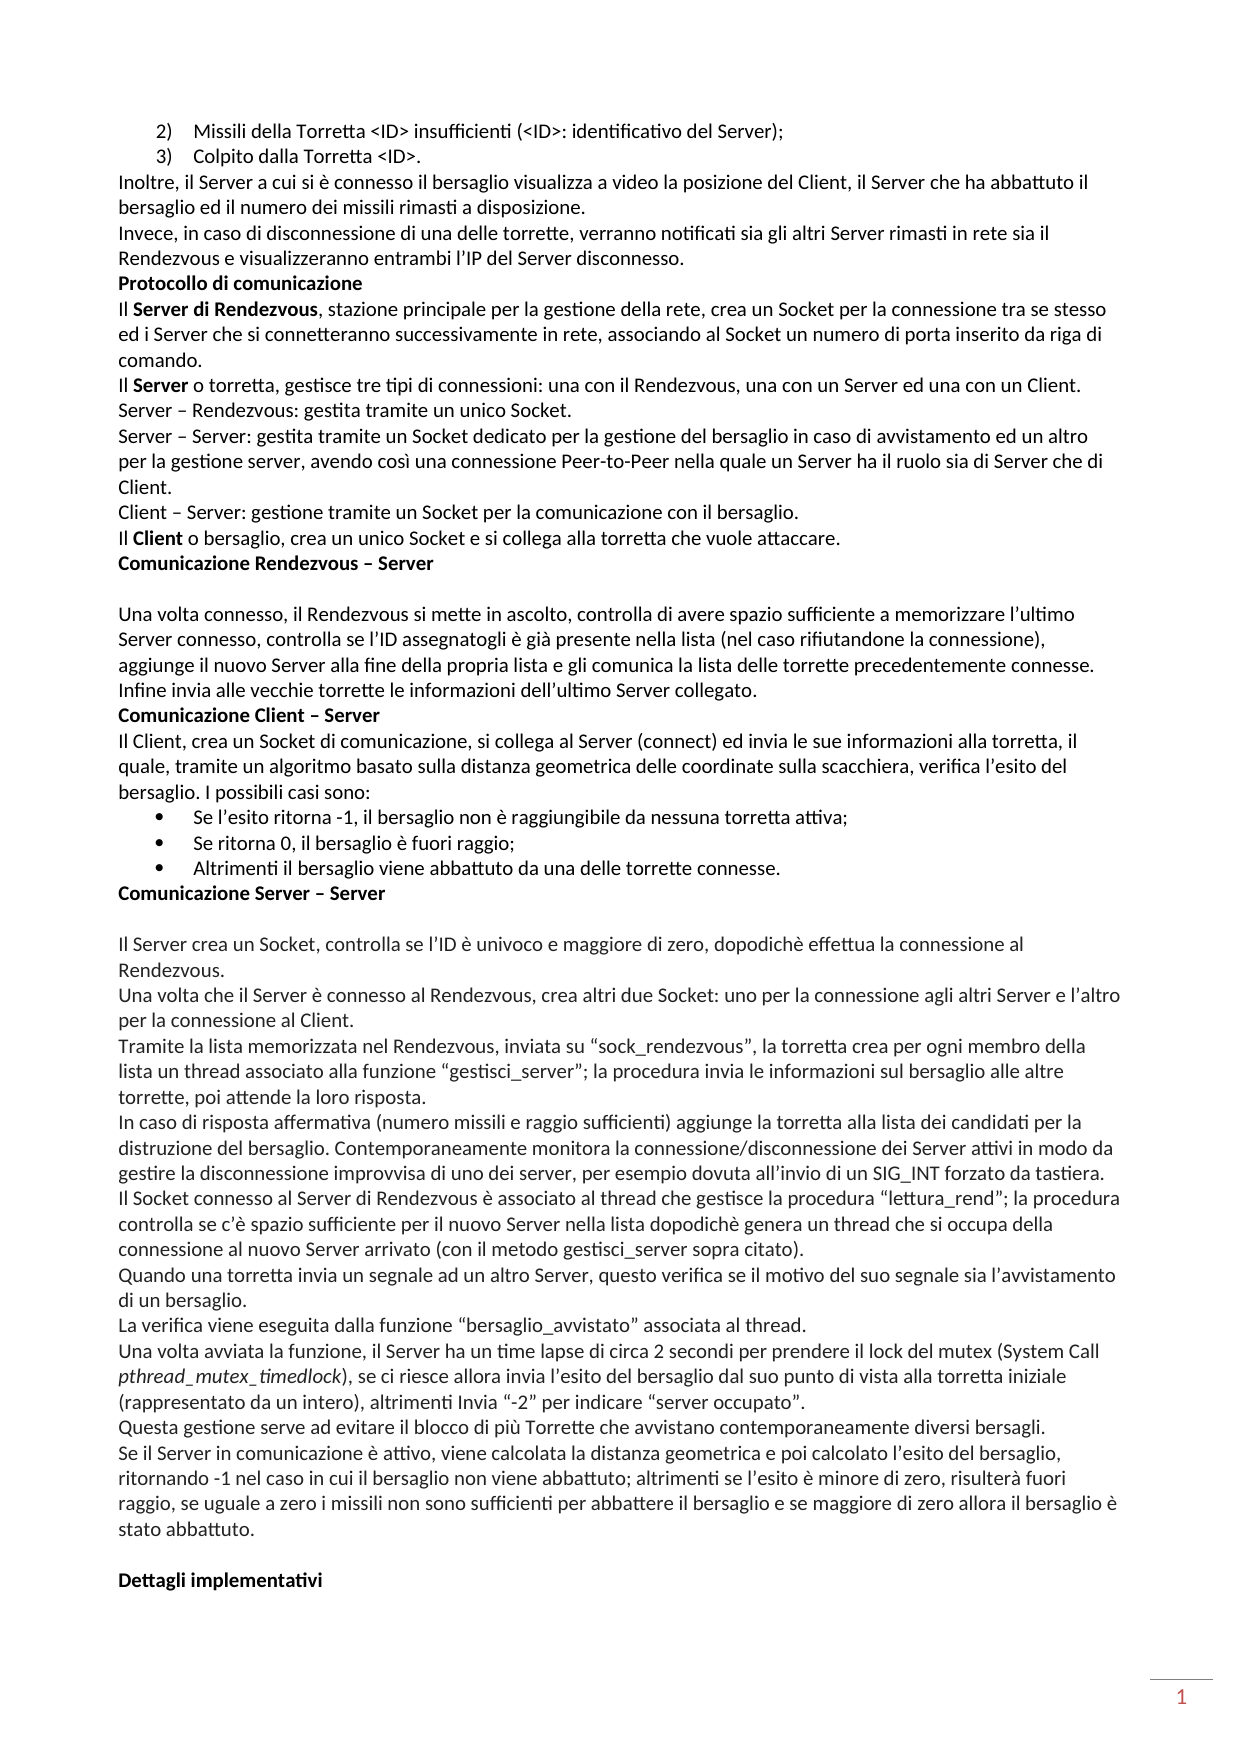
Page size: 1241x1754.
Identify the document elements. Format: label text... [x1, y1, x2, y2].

text Il Socket connesso al Server di Rendezvous è associato al thread che gestisce la procedura “lettura_rend”; la procedura controlla se c’è spazio sufficiente per il nuovo Server nella lista dopodichè genera un thread che si occupa della connessione al nuovo Server arrivato (con il metodo gestisci_server sopra citato). [118, 1186, 1122, 1262]
text Il Client, crea un Socket di comunicazione, si collega al Server (connect) ed invia le sue informazioni alla torretta, il quale, tramite un algoritmo basato sulla distanza geometrica delle coordinate sulla scacchiera, verifica l’esito del bersaglio. I possibili casi sono: [118, 728, 1122, 804]
text Quando una torretta invia un segnale ad un altro Server, questo verifica se il motivo del suo segnale sia l’avvistamento di un bersaglio. [118, 1262, 1122, 1313]
text Una volta avviata la funzione, il Server ha un time lapse di circa 2 secondi per prendere il lock del mutex (System Call pthread_mutex_timedlock), se ci riesce allora invia l’esito del bersaglio dal suo punto di vista alla torretta iniziale (rappresentato da un intero), altrimenti Invia “-2” per indicare “server occupato”. [118, 1338, 1122, 1414]
text Questa gestione serve ad evitare il blocco di più Torrette che avvistano contemporaneamente diversi bersagli. [118, 1414, 1122, 1440]
text Una volta connesso, il Rendezvous si mette in ascolto, controlla di avere spazio sufficiente a memorizzare l’ultimo Server connesso, controlla se l’ID assegnatogli è già presente nella lista (nel caso rifiutandone la connessione), aggiunge il nuovo Server alla fine della propria lista e gli comunica la lista delle torrette precedentemente connesse. [118, 601, 1122, 677]
text Comunicazione Server – Server [118, 881, 1122, 906]
list Altrimenti il bersaglio viene abbattuto da una delle torrette connesse. [156, 855, 1122, 881]
list Se ritorna 0, il bersaglio è fuori raggio; [156, 830, 1122, 855]
text Comunicazione Client – Server [118, 703, 1122, 728]
text Una volta che il Server è connesso al Rendezvous, crea altri due Socket: uno per la connessione agli altri Server e l’altro per la connessione al Client. [118, 982, 1122, 1033]
text Il Client o bersaglio, crea un unico Socket e si collega alla torretta che vuole attaccare. [118, 525, 1122, 550]
text Comunicazione Rendezvous – Server [118, 550, 1122, 576]
text Protocollo di comunicazione [118, 271, 1122, 296]
text Inoltre, il Server a cui si è connesso il bersaglio visualizza a video la posizione del Client, il Server che ha abbattuto il bersaglio ed il numero dei missili rimasti a disposizione. [118, 169, 1122, 220]
text Infine invia alle vecchie torrette le informazioni dell’ultimo Server collegato. [118, 677, 1122, 703]
text La verifica viene eseguita dalla funzione “bersaglio_avvistato” associata al thread. [118, 1313, 1122, 1338]
text Tramite la lista memorizzata nel Rendezvous, inviata su “sock_rendezvous”, la torretta crea per ogni membro della lista un thread associato alla funzione “gestisci_server”; la procedura invia le informazioni sul bersaglio alle altre torrette, poi attende la loro risposta. [118, 1033, 1122, 1109]
text Il Server di Rendezvous, stazione principale per la gestione della rete, crea un Socket per la connessione tra se stesso ed i Server che si connetteranno successivamente in rete, associando al Socket un numero di porta inserito da riga di comando. [118, 296, 1122, 372]
list Colpito dalla Torretta <ID>. [156, 143, 1122, 169]
list Se l’esito ritorna -1, il bersaglio non è raggiungibile da nessuna torretta attiva; [156, 804, 1122, 830]
text Il Server crea un Socket, controlla se l’ID è univoco e maggiore di zero, dopodichè effettua la connessione al Rendezvous. [118, 931, 1122, 982]
text Se il Server in comunicazione è attivo, viene calcolata la distanza geometrica e poi calcolato l’esito del bersaglio, ritornando -1 nel caso in cui il bersaglio non viene abbattuto; altrimenti se l’esito è minore di zero, risulterà fuori raggio, se uguale a zero i missili non sono sufficienti per abbattere il bersaglio e se maggiore di zero allora il bersaglio è stato abbattuto. [118, 1440, 1122, 1541]
text Server – Server: gestita tramite un Socket dedicato per la gestione del bersaglio in caso di avvistamento ed un altro per la gestione server, avendo così una connessione Peer-to-Peer nella quale un Server ha il ruolo sia di Server che di Client. [118, 423, 1122, 499]
text In caso di risposta affermativa (numero missili e raggio sufficienti) aggiunge la torretta alla lista dei candidati per la distruzione del bersaglio. Contemporaneamente monitora la connessione/disconnessione dei Server attivi in modo da gestire la disconnessione improvvisa di uno dei server, per esempio dovuta all’invio di un SIG_INT forzato da tastiera. [118, 1109, 1122, 1186]
text Il Server o torretta, gestisce tre tipi di connessioni: una con il Rendezvous, una con un Server ed una con un Client. [118, 372, 1122, 398]
text Invece, in caso di disconnessione di una delle torrette, verranno notificati sia gli altri Server rimasti in rete sia il Rendezvous e visualizzeranno entrambi l’IP del Server disconnesso. [118, 220, 1122, 271]
text Server – Rendezvous: gestita tramite un unico Socket. [118, 398, 1122, 423]
text Client – Server: gestione tramite un Socket per la comunicazione con il bersaglio. [118, 499, 1122, 525]
text Dettagli implementativi [118, 1567, 1122, 1592]
list Missili della Torretta <ID> insufficienti (<ID>: identificativo del Server); [156, 118, 1122, 143]
